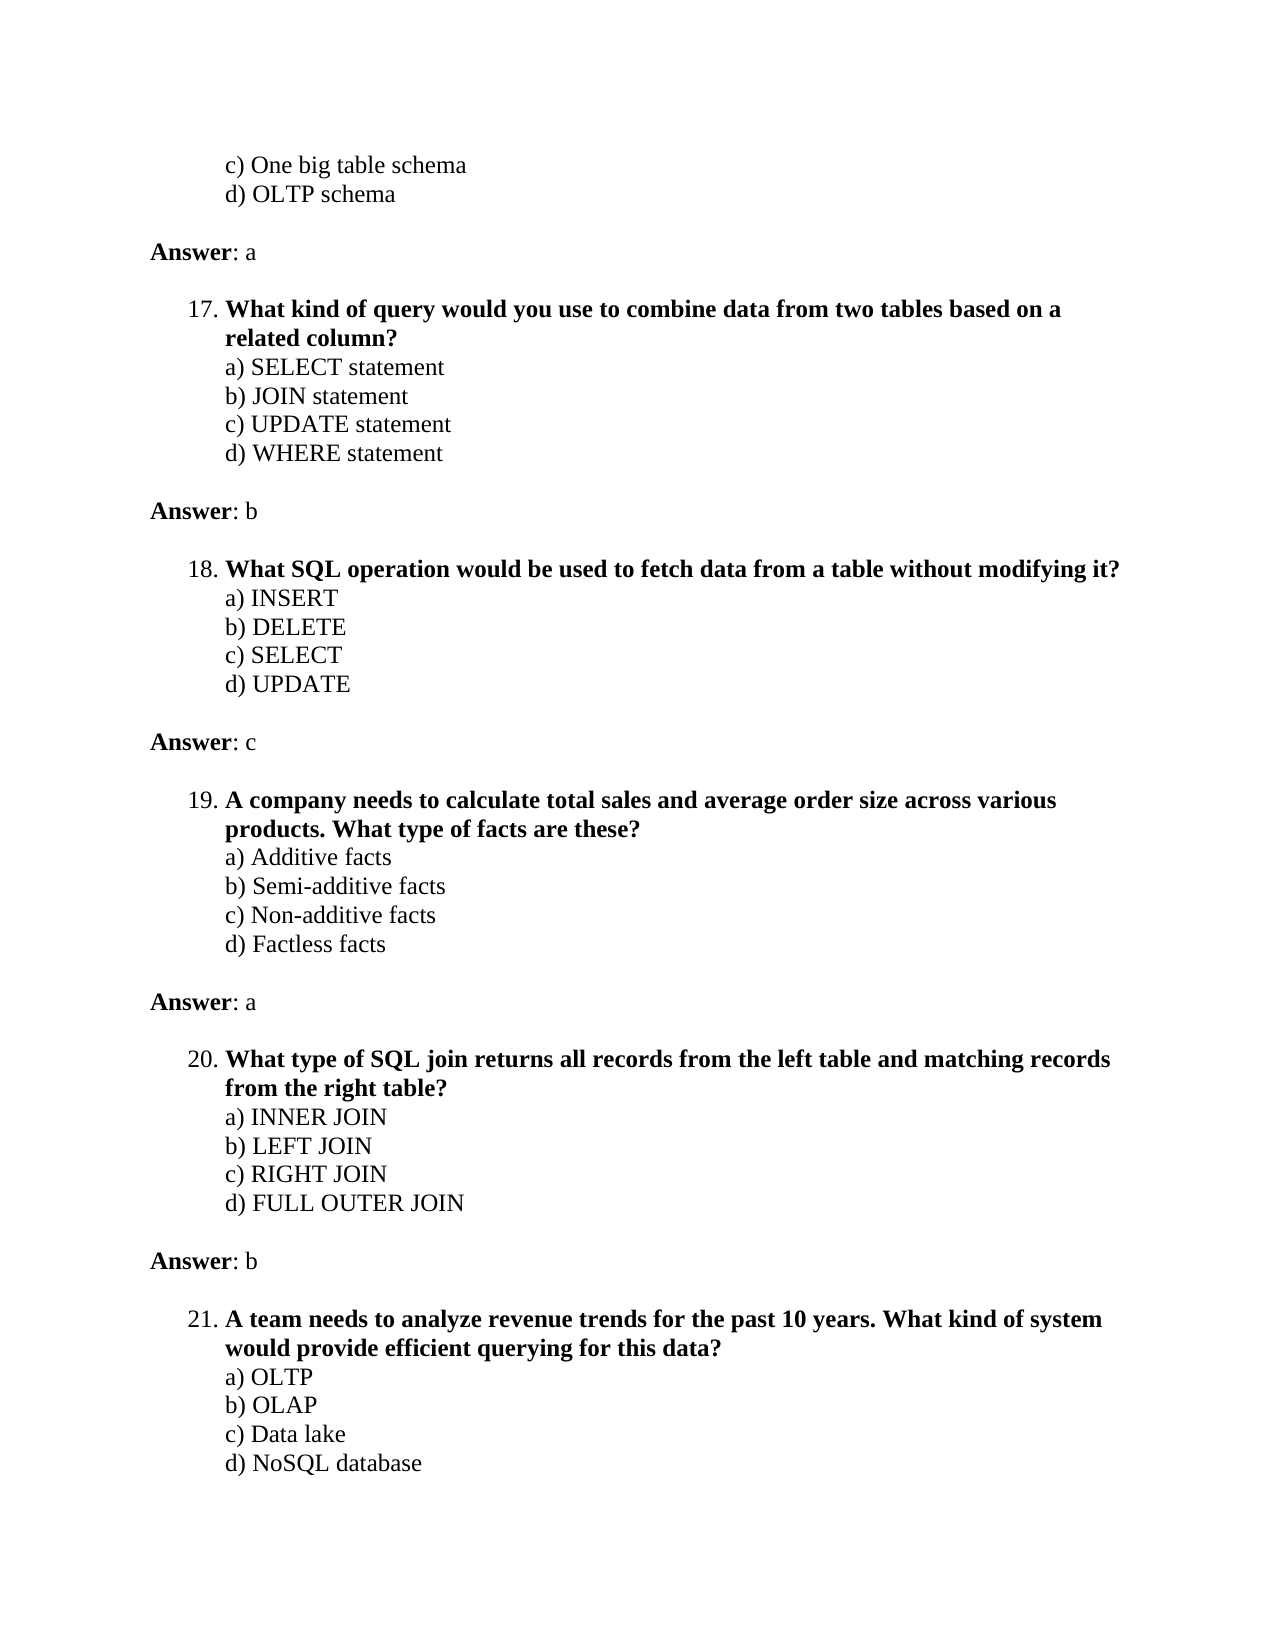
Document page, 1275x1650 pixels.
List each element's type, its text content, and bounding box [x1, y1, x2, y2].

text Answer: a [150, 987, 1125, 1015]
text Answer: b [150, 496, 1125, 525]
list What kind of query would you use to combine data from two tables based on a related column? a) SELECT statement b) JOIN statement c) UPDATE statement d) WHERE statement [187, 294, 1125, 467]
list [187, 150, 1125, 207]
text Answer: c [150, 727, 1125, 756]
list A team needs to analyze revenue trends for the past 10 years. What kind of system would provide efficient querying for this data? a) OLTP b) OLAP c) Data lake d) NoSQL database [187, 1304, 1125, 1477]
text Answer: b [150, 1246, 1125, 1275]
list What type of SQL join returns all records from the left table and matching records from the right table? a) INNER JOIN b) LEFT JOIN c) RIGHT JOIN d) FULL OUTER JOIN [187, 1044, 1125, 1217]
list A company needs to calculate total sales and average order size across various products. What type of facts are these? a) Additive facts b) Semi-additive facts c) Non-additive facts d) Factless facts [187, 785, 1125, 957]
list What SQL operation would be used to fetch data from a table without modifying it? a) INSERT b) DELETE c) SELECT d) UPDATE [187, 554, 1125, 698]
text Answer: a [150, 237, 1125, 265]
